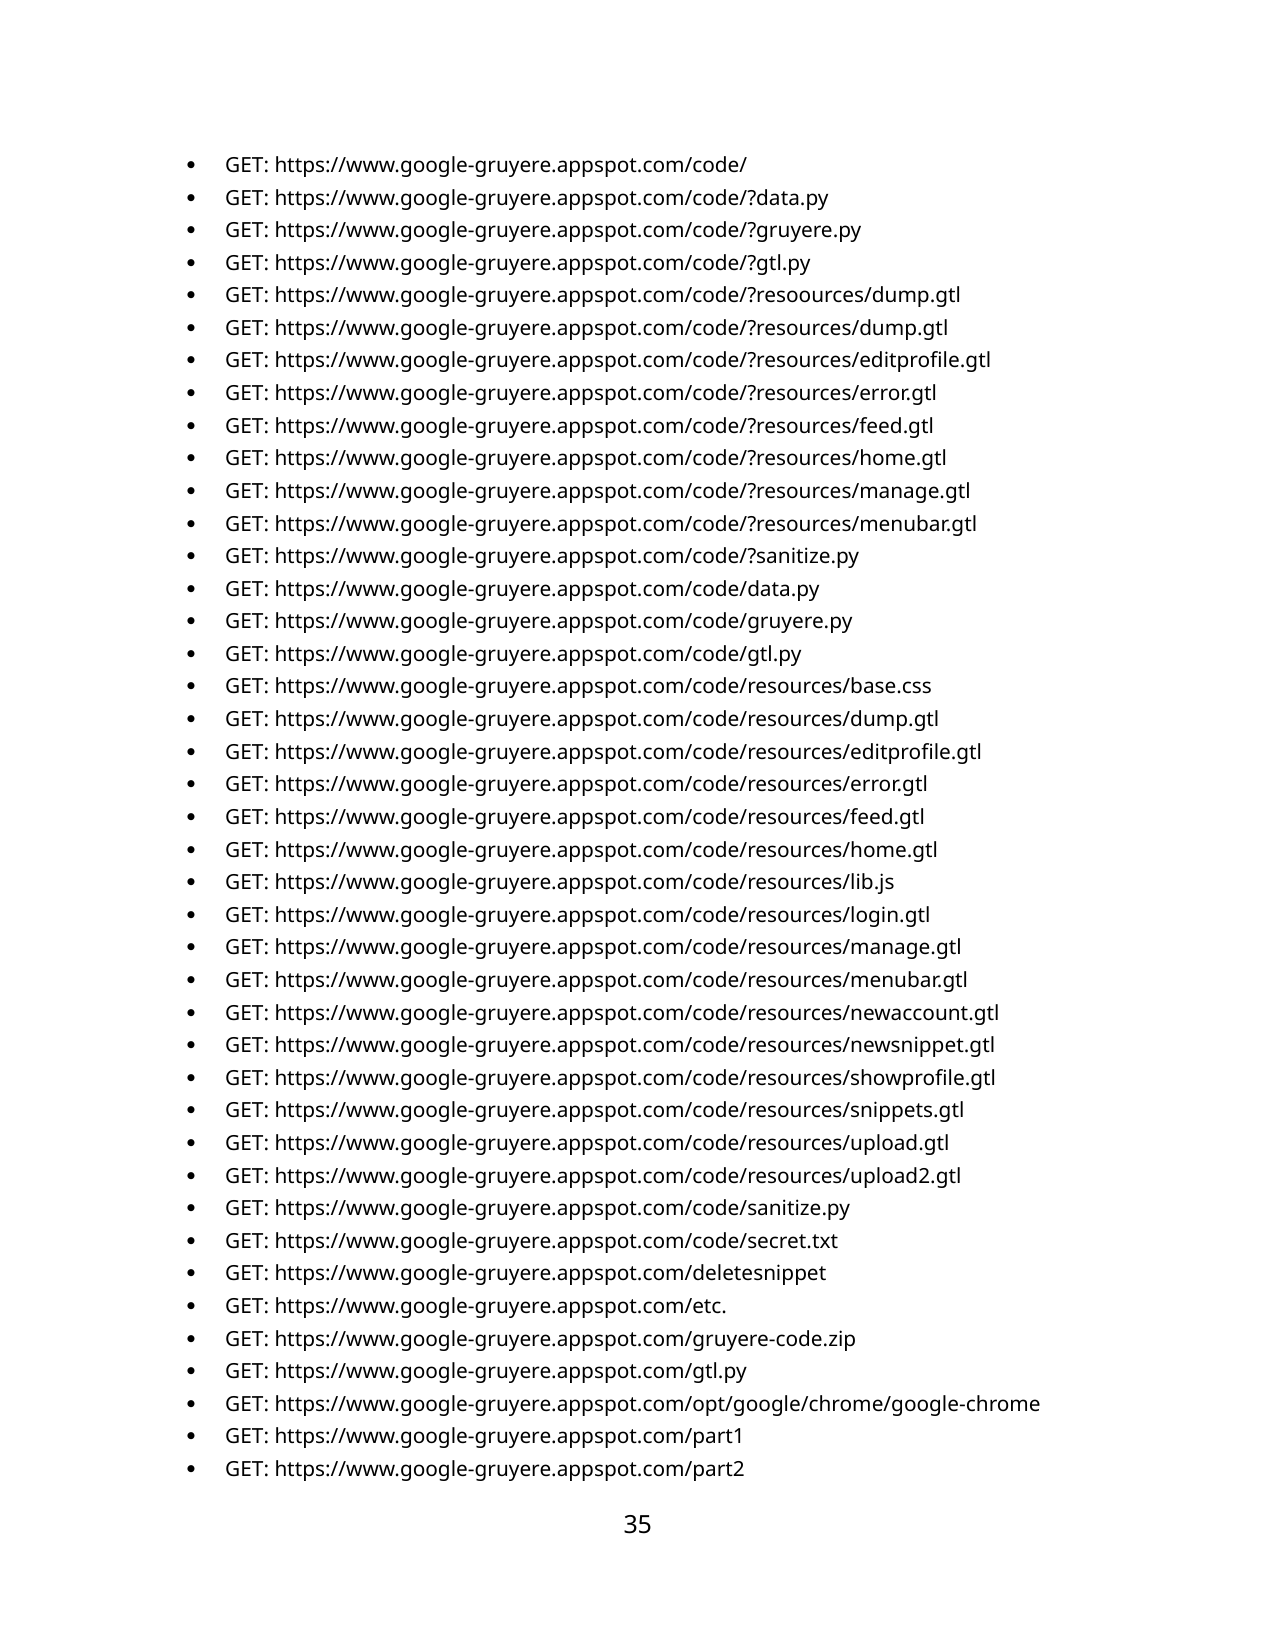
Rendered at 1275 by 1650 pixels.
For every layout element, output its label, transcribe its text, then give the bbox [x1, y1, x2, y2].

list GET: https://www.google-gruyere.appspot.com/code/?gtl.py [187, 248, 1125, 276]
list GET: https://www.google-gruyere.appspot.com/code/?resources/error.gtl [187, 378, 1125, 407]
list GET: https://www.google-gruyere.appspot.com/gtl.py [187, 1356, 1125, 1385]
list GET: https://www.google-gruyere.appspot.com/code/?resources/home.gtl [187, 443, 1125, 472]
list GET: https://www.google-gruyere.appspot.com/code/resources/upload.gtl [187, 1128, 1125, 1157]
list GET: https://www.google-gruyere.appspot.com/part2 [187, 1454, 1125, 1483]
list GET: https://www.google-gruyere.appspot.com/code/sanitize.py [187, 1193, 1125, 1222]
list GET: https://www.google-gruyere.appspot.com/etc. [187, 1291, 1125, 1319]
list GET: https://www.google-gruyere.appspot.com/opt/google/chrome/google-chrome [187, 1389, 1125, 1417]
list GET: https://www.google-gruyere.appspot.com/code/?resoources/dump.gtl [187, 280, 1125, 309]
list GET: https://www.google-gruyere.appspot.com/code/resources/upload2.gtl [187, 1161, 1125, 1189]
list GET: https://www.google-gruyere.appspot.com/code/secret.txt [187, 1226, 1125, 1254]
list GET: https://www.google-gruyere.appspot.com/code/ [187, 150, 1125, 178]
list GET: https://www.google-gruyere.appspot.com/code/?resources/manage.gtl [187, 476, 1125, 504]
list GET: https://www.google-gruyere.appspot.com/code/gtl.py [187, 639, 1125, 667]
list GET: https://www.google-gruyere.appspot.com/deletesnippet [187, 1258, 1125, 1287]
list GET: https://www.google-gruyere.appspot.com/code/data.py [187, 574, 1125, 602]
list GET: https://www.google-gruyere.appspot.com/code/resources/feed.gtl [187, 802, 1125, 831]
list GET: https://www.google-gruyere.appspot.com/code/resources/home.gtl [187, 835, 1125, 863]
list GET: https://www.google-gruyere.appspot.com/part1 [187, 1422, 1125, 1450]
list GET: https://www.google-gruyere.appspot.com/gruyere-code.zip [187, 1324, 1125, 1352]
list GET: https://www.google-gruyere.appspot.com/code/resources/manage.gtl [187, 932, 1125, 961]
list GET: https://www.google-gruyere.appspot.com/code/?resources/editprofile.gtl [187, 346, 1125, 374]
list GET: https://www.google-gruyere.appspot.com/code/resources/editprofile.gtl [187, 737, 1125, 765]
list GET: https://www.google-gruyere.appspot.com/code/resources/newsnippet.gtl [187, 1030, 1125, 1059]
list GET: https://www.google-gruyere.appspot.com/code/resources/showprofile.gtl [187, 1063, 1125, 1091]
list GET: https://www.google-gruyere.appspot.com/code/resources/snippets.gtl [187, 1096, 1125, 1124]
list GET: https://www.google-gruyere.appspot.com/code/resources/login.gtl [187, 900, 1125, 928]
list GET: https://www.google-gruyere.appspot.com/code/?resources/menubar.gtl [187, 509, 1125, 537]
list GET: https://www.google-gruyere.appspot.com/code/resources/newaccount.gtl [187, 998, 1125, 1026]
list GET: https://www.google-gruyere.appspot.com/code/resources/lib.js [187, 867, 1125, 896]
list GET: https://www.google-gruyere.appspot.com/code/?gruyere.py [187, 215, 1125, 244]
list GET: https://www.google-gruyere.appspot.com/code/resources/dump.gtl [187, 704, 1125, 733]
list GET: https://www.google-gruyere.appspot.com/code/?sanitize.py [187, 541, 1125, 570]
list GET: https://www.google-gruyere.appspot.com/code/resources/error.gtl [187, 769, 1125, 798]
list GET: https://www.google-gruyere.appspot.com/code/resources/base.css [187, 672, 1125, 700]
list GET: https://www.google-gruyere.appspot.com/code/resources/menubar.gtl [187, 965, 1125, 993]
list GET: https://www.google-gruyere.appspot.com/code/gruyere.py [187, 606, 1125, 635]
list GET: https://www.google-gruyere.appspot.com/code/?data.py [187, 183, 1125, 211]
list GET: https://www.google-gruyere.appspot.com/code/?resources/feed.gtl [187, 411, 1125, 439]
list GET: https://www.google-gruyere.appspot.com/code/?resources/dump.gtl [187, 313, 1125, 341]
